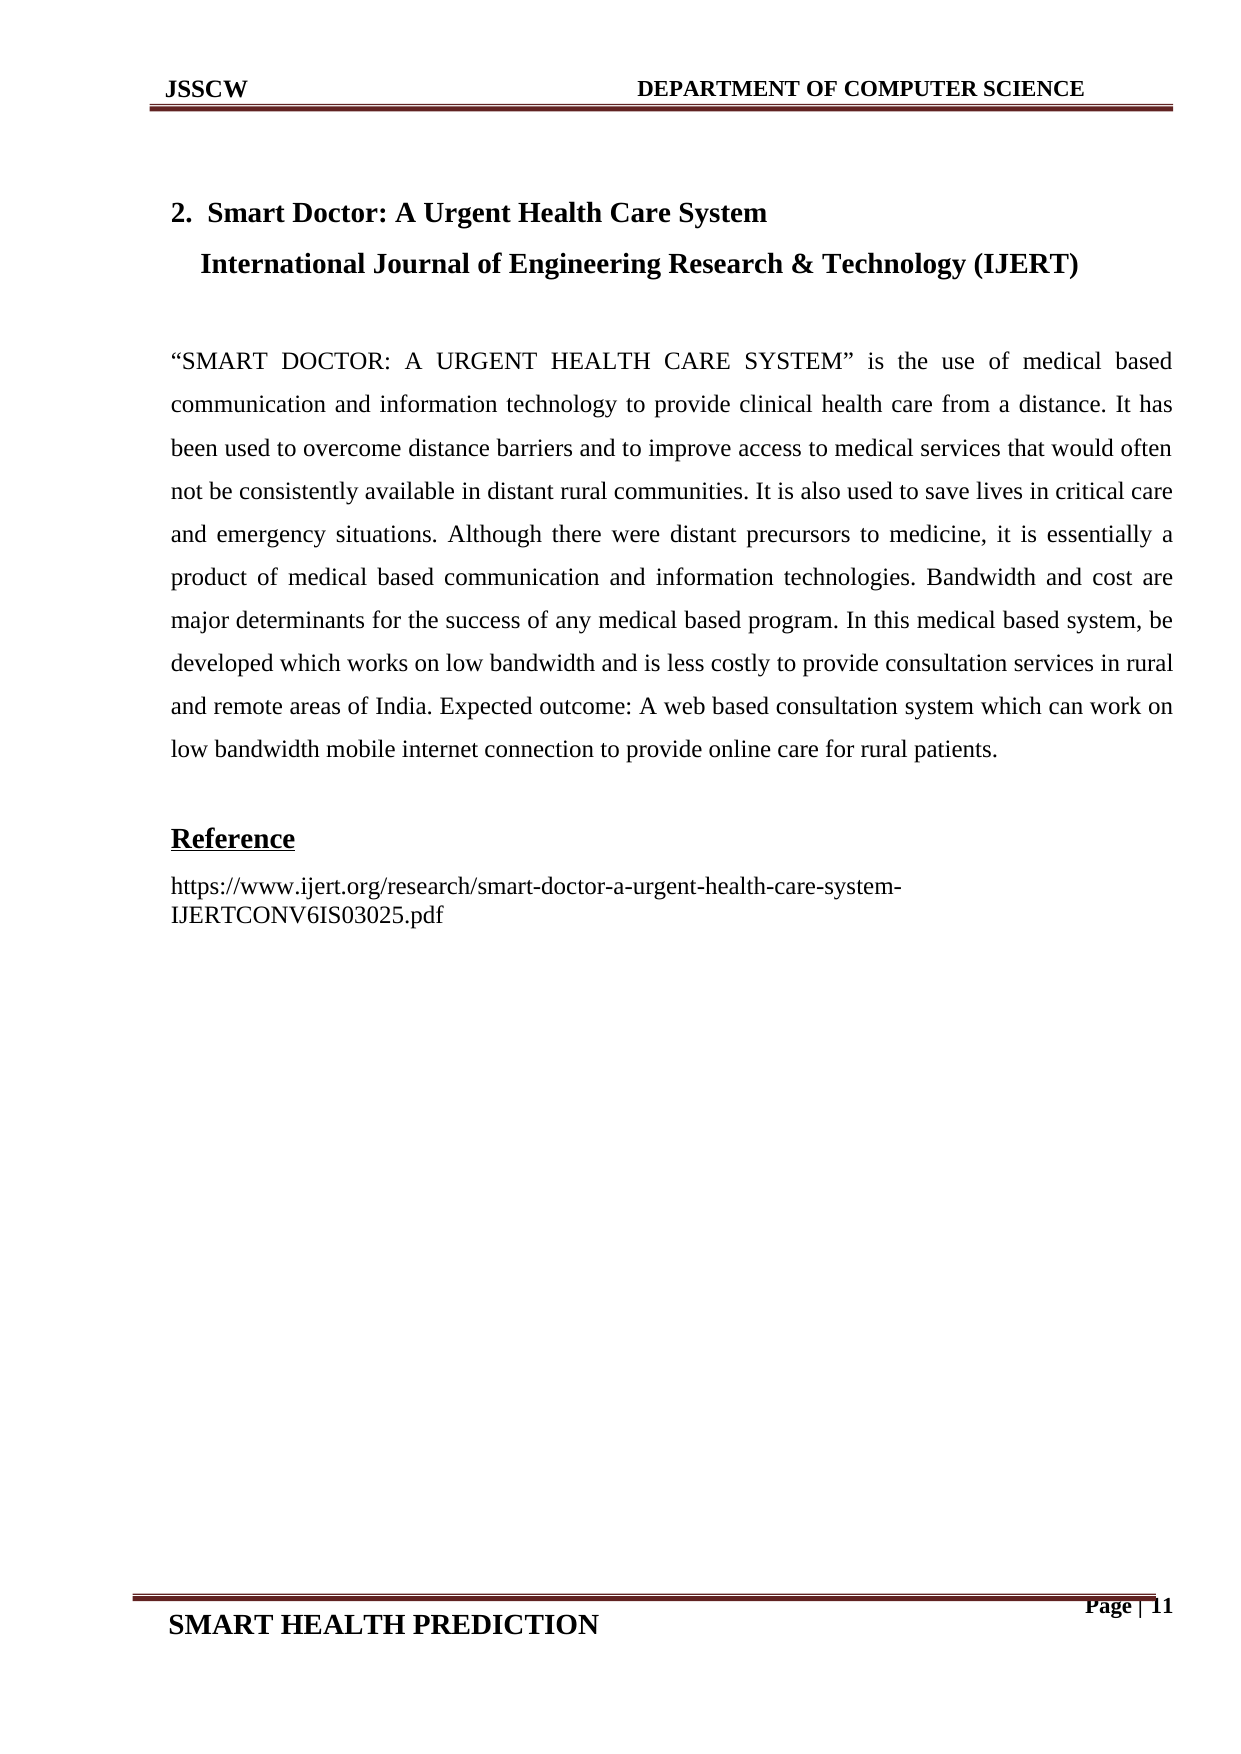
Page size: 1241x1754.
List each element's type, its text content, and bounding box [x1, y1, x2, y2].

text Reference [171, 821, 1240, 854]
text International Journal of Engineering Research & Technology (IJERT) [200, 246, 1174, 279]
text “SMART DOCTOR: A URGENT HEALTH CARE SYSTEM” is the use of medical based communication and information technology to provide clinical health care from a distance. It has been used to overcome distance barriers and to improve access to medical services that would often not be consistently available in distant rural communities. It is also used to save lives in critical care and emergency situations. Although there were distant precursors to medicine, it is essentially a product of medical based communication and information technologies. Bandwidth and cost are major determinants for the success of any medical based program. In this medical based system, be developed which works on low bandwidth and is less costly to provide consultation services in rural and remote areas of India. Expected outcome: A web based consultation system which can work on low bandwidth mobile internet connection to provide online care for rural patients. [171, 346, 1174, 763]
text https://www.ijert.org/research/smart-doctor-a-urgent-health-care-system-IJERTCONV6IS03025.pdf [171, 871, 1174, 929]
text 2. Smart Doctor: A Urgent Health Care System [171, 196, 1240, 229]
